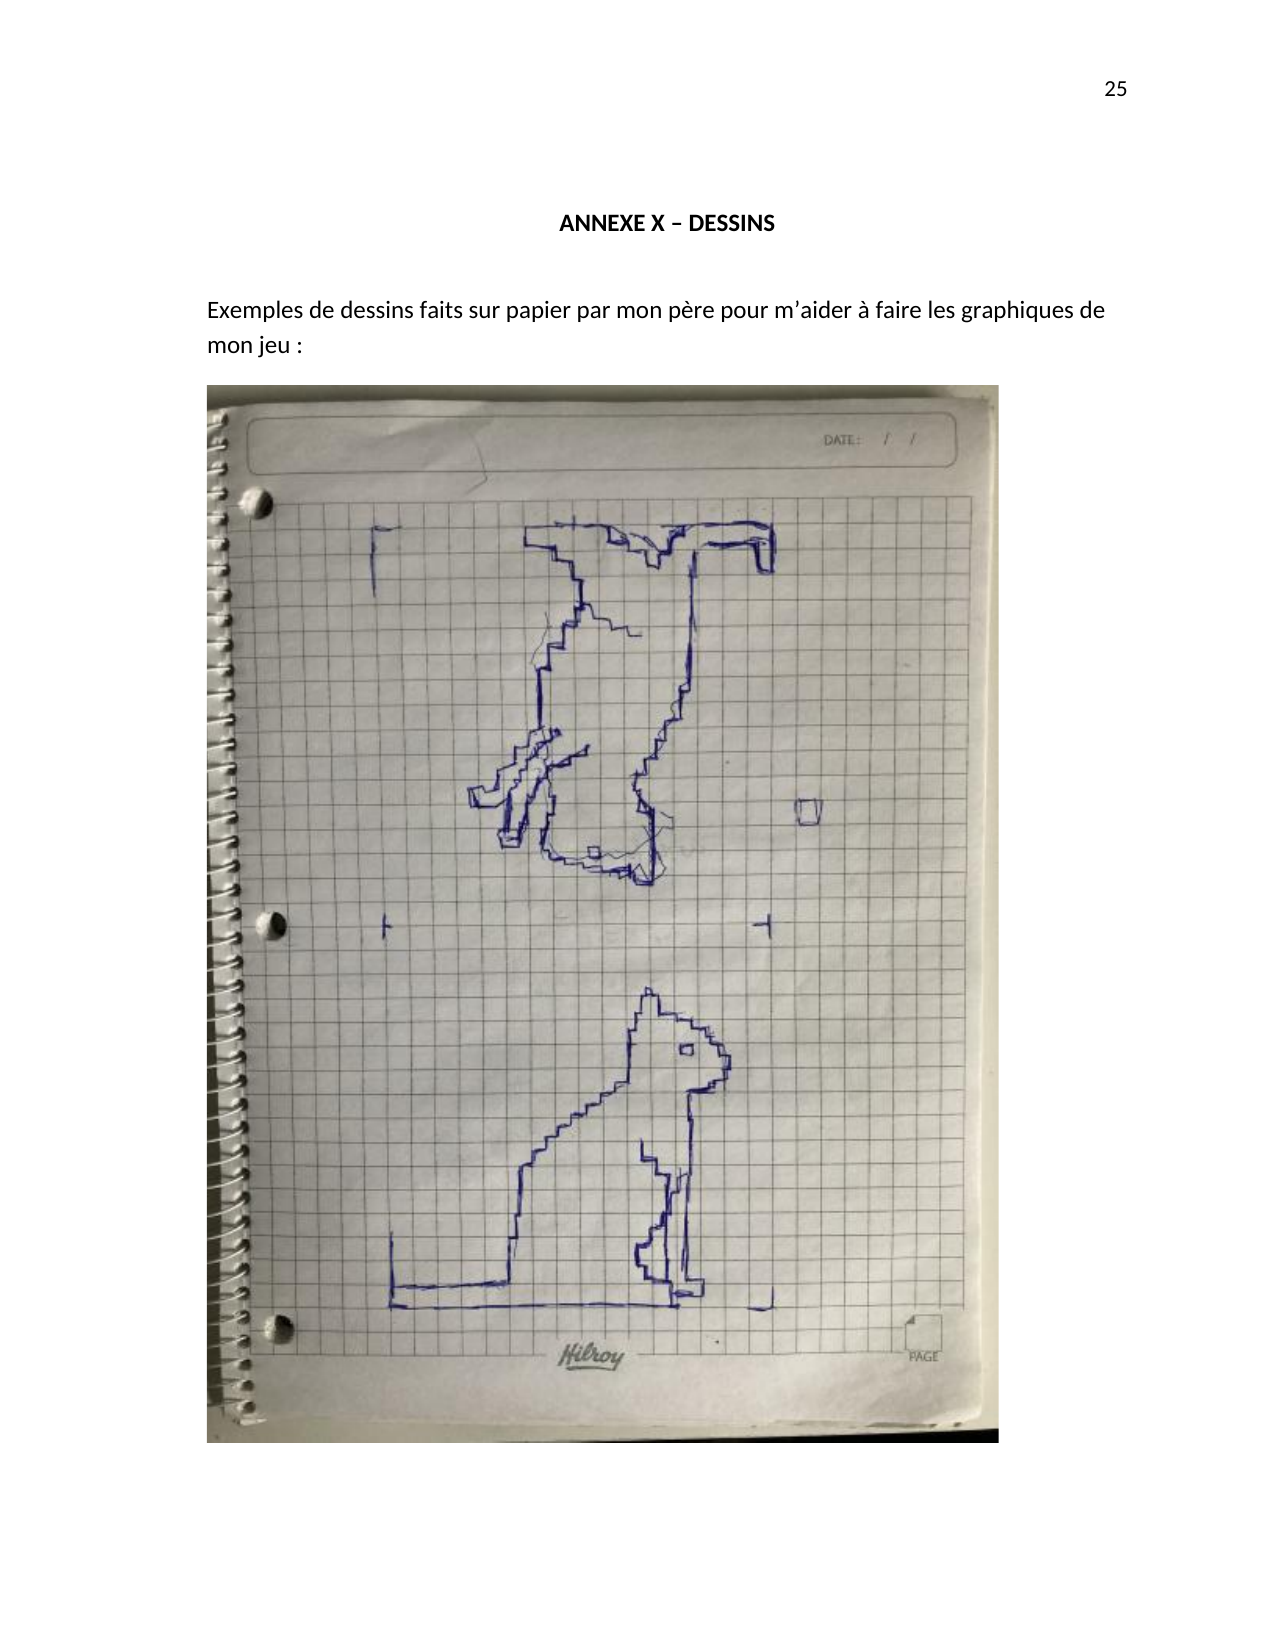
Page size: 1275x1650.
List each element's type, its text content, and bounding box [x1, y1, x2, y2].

picture [206, 385, 999, 1443]
subtitle ANNEXE X – DESSINS [207, 207, 1127, 237]
text Exemples de dessins faits sur papier par mon père pour m’aider à faire les graphiques de mon jeu : [207, 294, 1127, 360]
